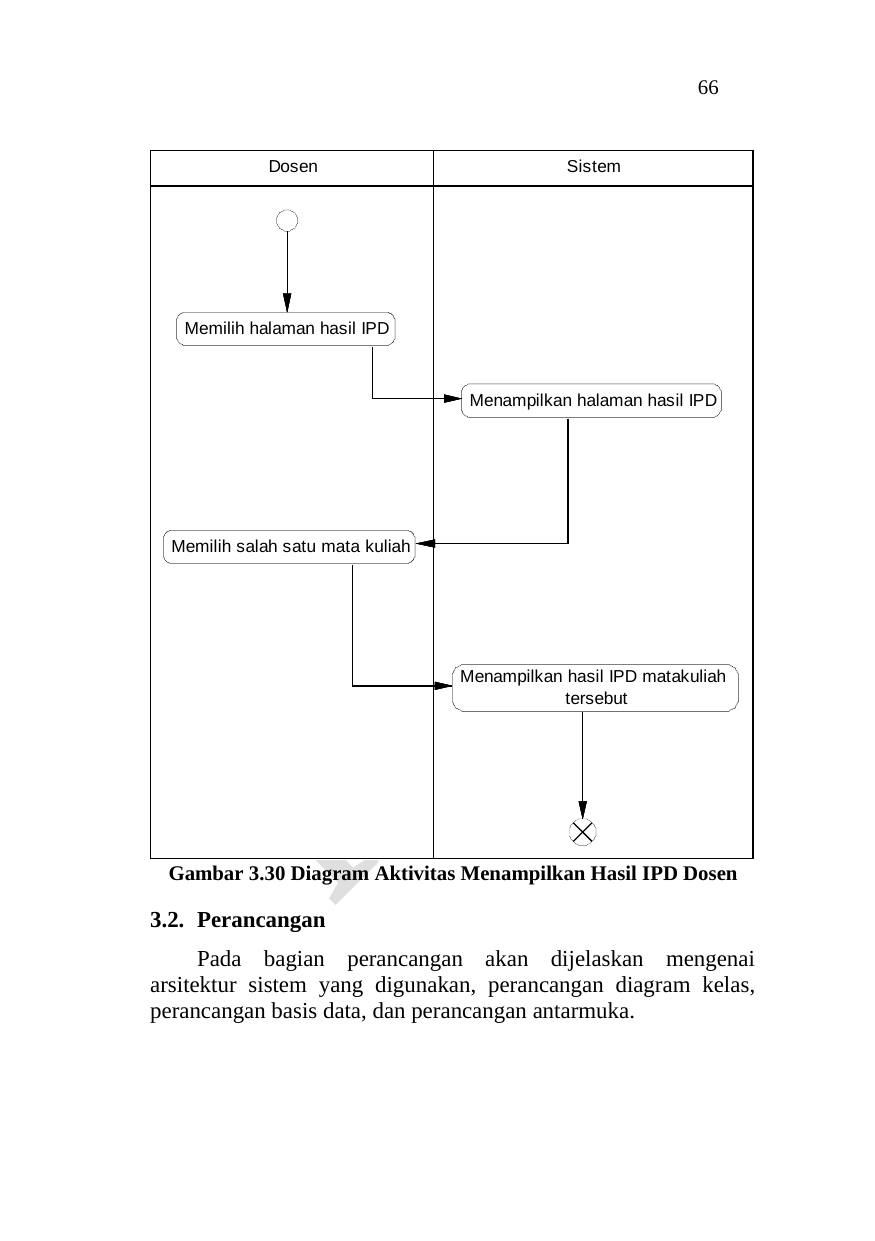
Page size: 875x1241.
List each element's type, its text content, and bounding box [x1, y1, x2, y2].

subtitle Perancangan [150, 906, 756, 932]
text Pada bagian perancangan akan dijelaskan mengenai arsitektur sistem yang digunakan, perancangan diagram kelas, perancangan basis data, dan perancangan antarmuka. [150, 945, 756, 1024]
